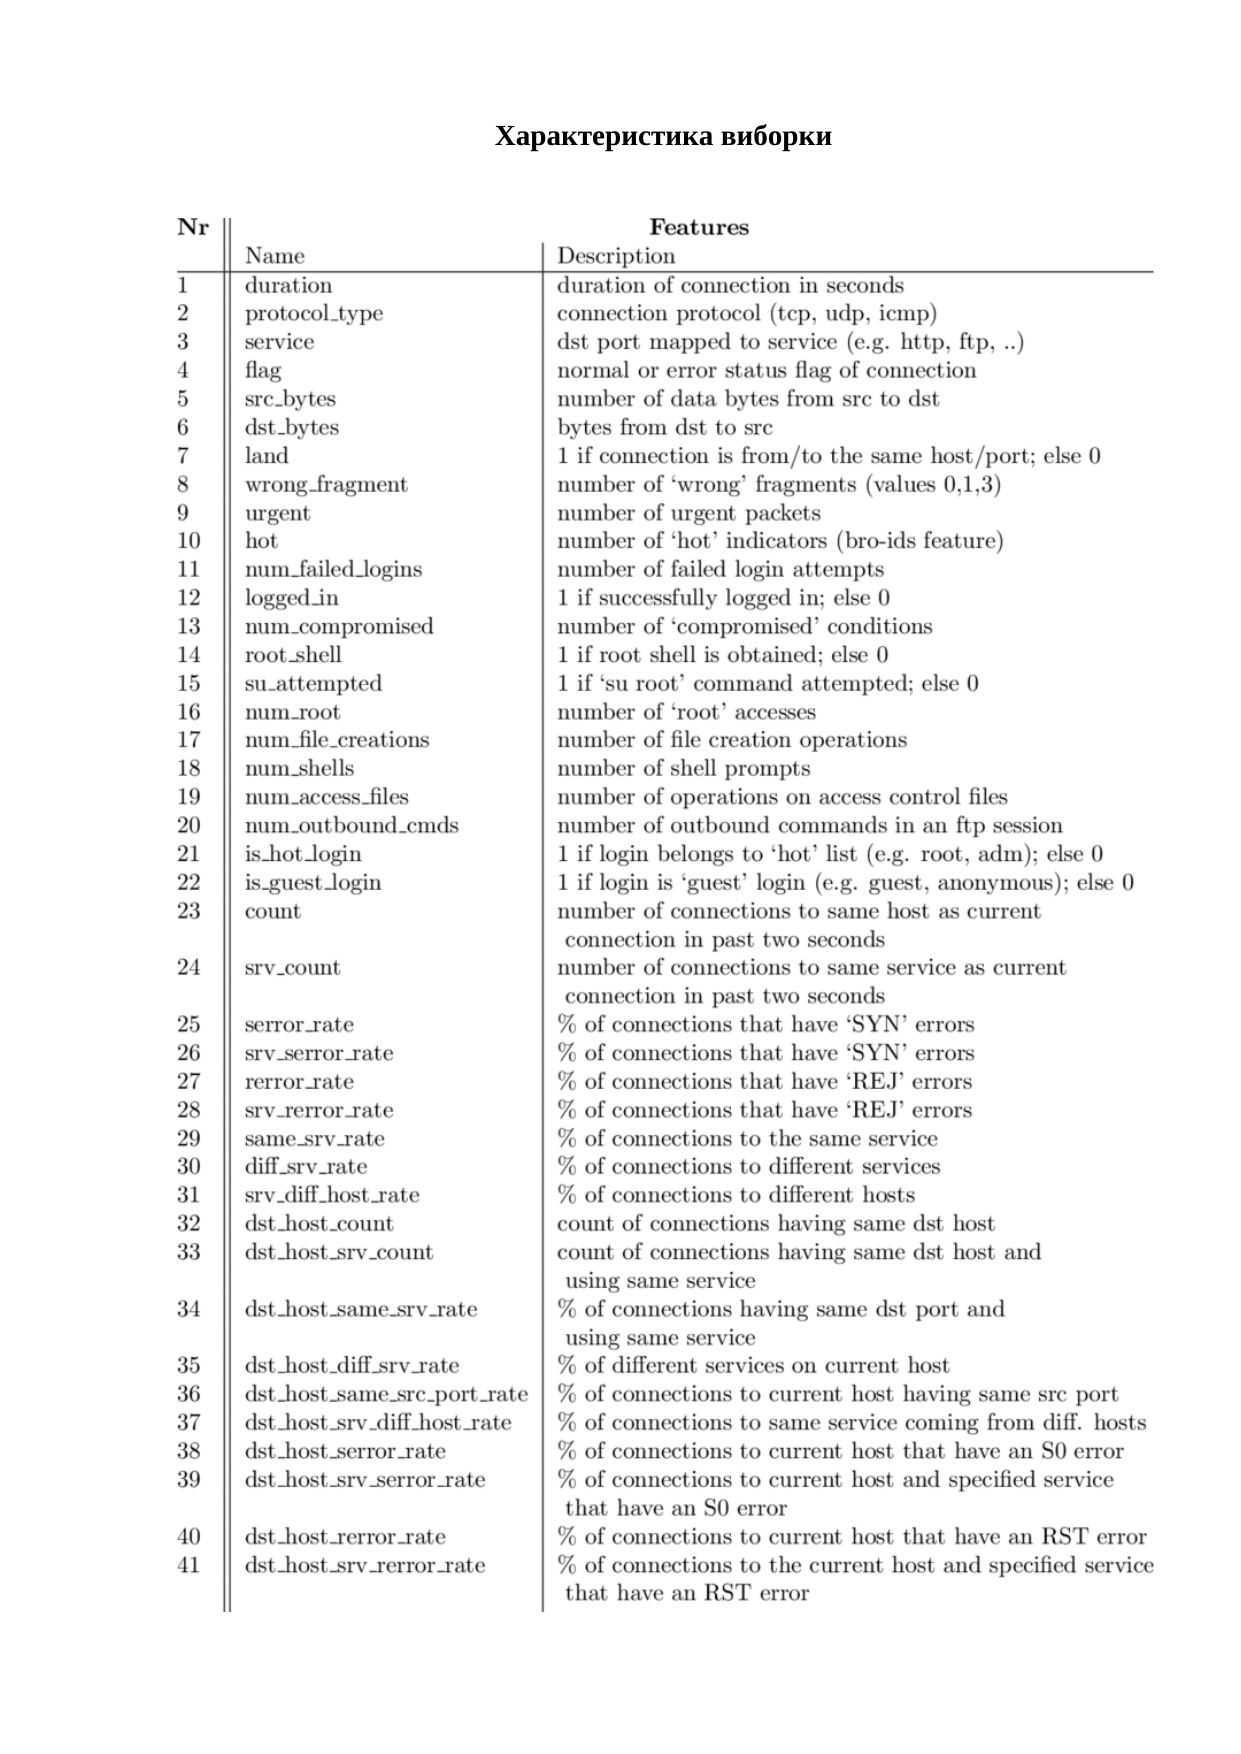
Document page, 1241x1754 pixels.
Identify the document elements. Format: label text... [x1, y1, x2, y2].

picture [177, 218, 1154, 1612]
subtitle Характеристика виборки [177, 118, 1149, 152]
